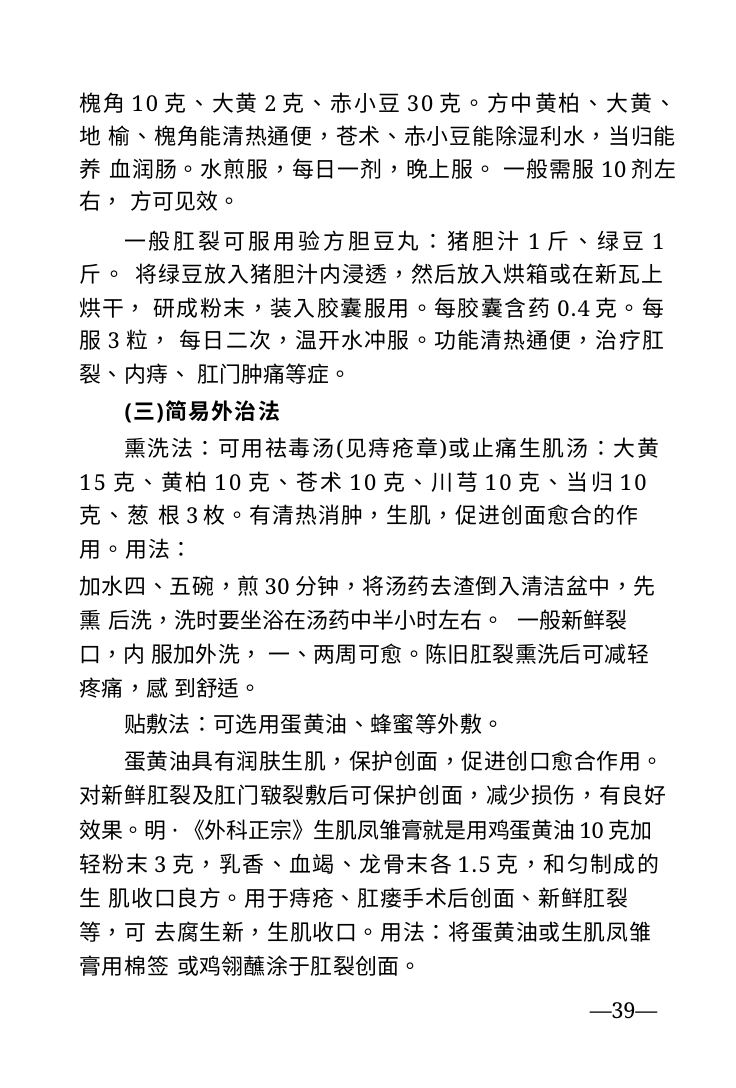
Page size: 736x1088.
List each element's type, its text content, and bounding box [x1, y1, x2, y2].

text 熏洗法：可用祛毒汤(见痔疮章)或止痛生肌汤：大黄 15克、黄柏10克、苍术10克、川芎10克、当归10克、葱 根3枚。有清热消肿，生肌，促进创面愈合的作用。用法： [79, 433, 675, 564]
text 蛋黄油具有润肤生肌，保护创面，促进创口愈合作用。 对新鲜肛裂及肛门皲裂敷后可保护创面，减少损伤，有良好 效果。明 · 《外科正宗》生肌凤雏膏就是用鸡蛋黄油10克加 轻粉末3克，乳香、血竭、龙骨末各1.5克，和匀制成的生 肌收口良方。用于痔疮、肛瘘手术后创面、新鲜肛裂等，可 去腐生新，生肌收口。用法：将蛋黄油或生肌凤雏膏用棉签 或鸡翎蘸涂于肛裂创面。 [79, 746, 669, 981]
text 贴敷法：可选用蛋黄油、蜂蜜等外敷。 [124, 711, 677, 738]
text (三)简易外治法 [124, 397, 677, 425]
text 一般肛裂可服用验方胆豆丸：猪胆汁1斤、绿豆1斤。 将绿豆放入猪胆汁内浸透，然后放入烘箱或在新瓦上烘干， 研成粉末，装入胶囊服用。每胶囊含药0.4克。每服3粒， 每日二次，温开水冲服。功能清热通便，治疗肛裂、内痔、 肛门肿痛等症。 [79, 226, 664, 388]
text 加水四、五碗，煎30分钟，将汤药去渣倒入清洁盆中，先熏 后洗，洗时要坐浴在汤药中半小时左右。 一般新鲜裂口，内 服加外洗， 一、两周可愈。陈旧肛裂熏洗后可减轻疼痛，感 到舒适。 [79, 571, 669, 703]
text 槐角10克、大黄2克、赤小豆30克。方中黄柏、大黄、地 榆、槐角能清热通便，苍术、赤小豆能除湿利水，当归能养 血润肠。水煎服，每日一剂，晚上服。 一般需服10剂左右， 方可见效。 [79, 88, 677, 216]
